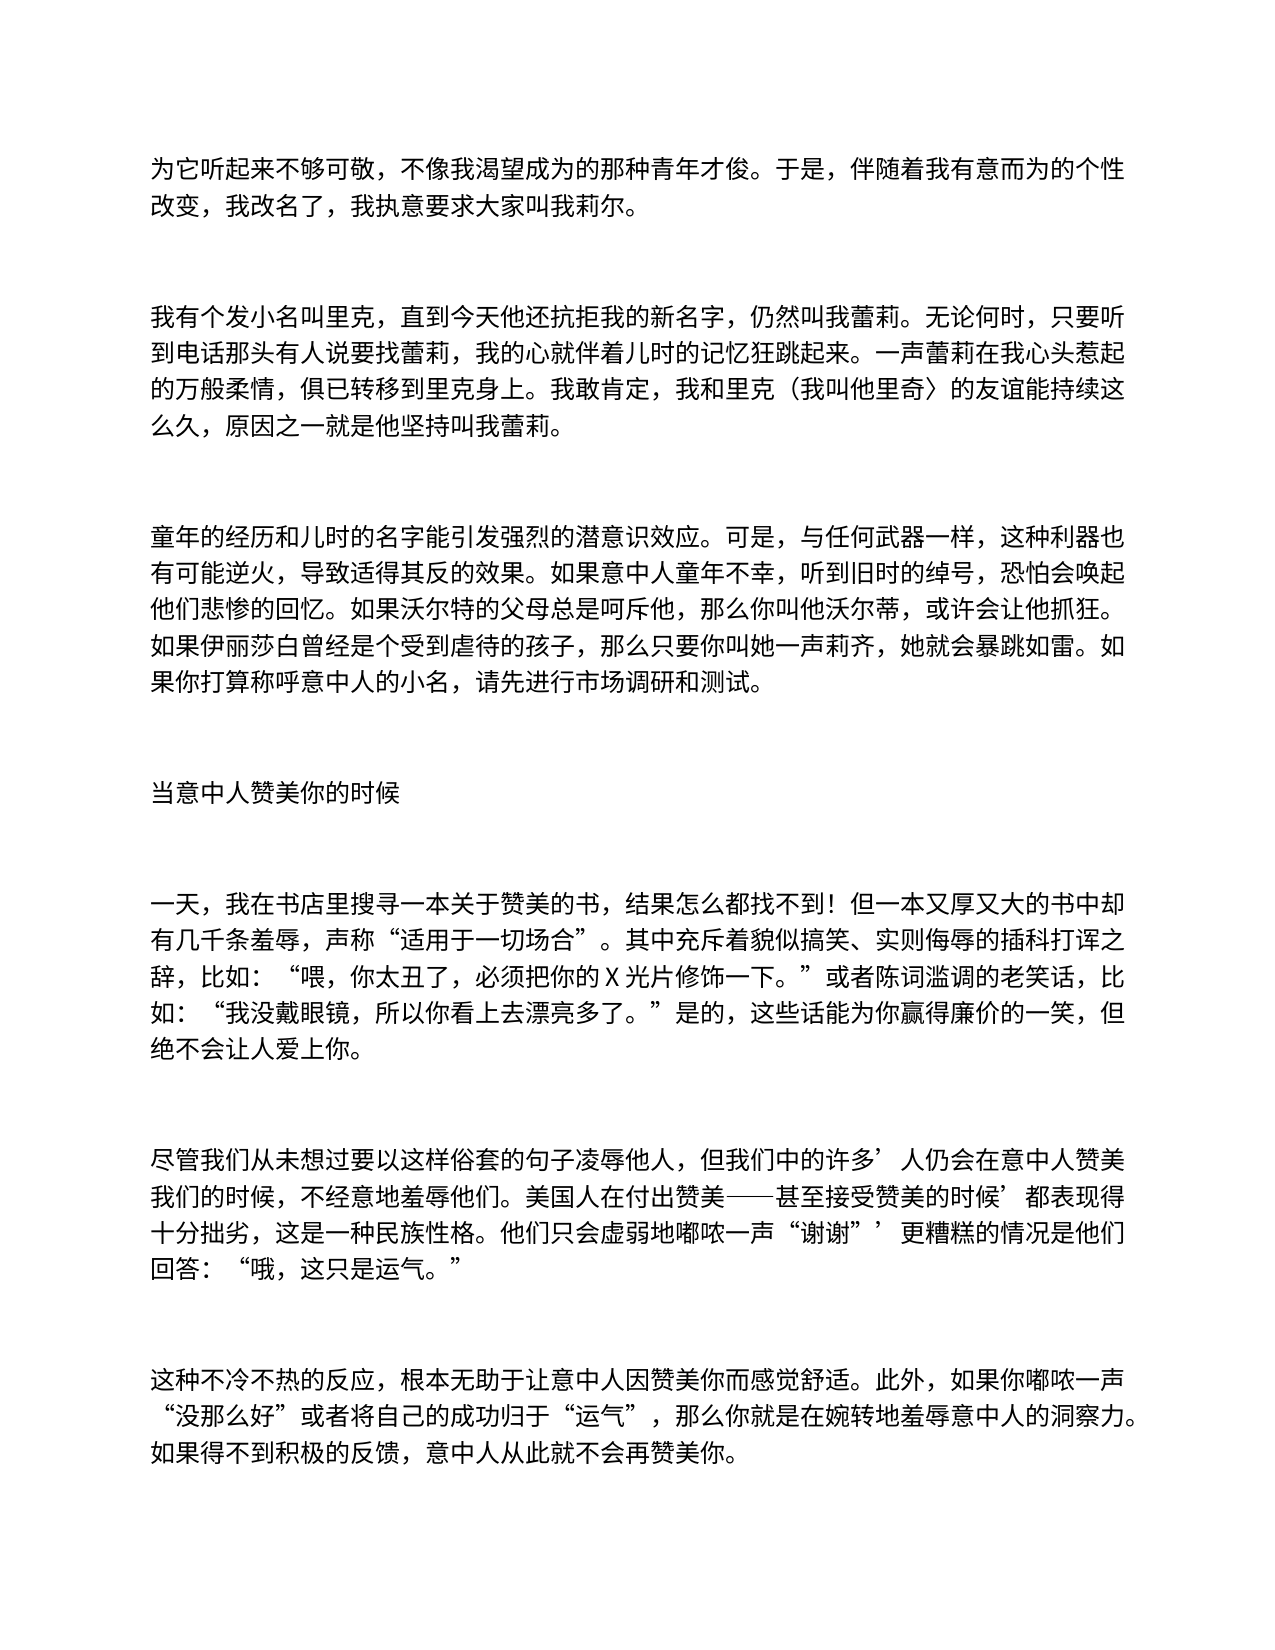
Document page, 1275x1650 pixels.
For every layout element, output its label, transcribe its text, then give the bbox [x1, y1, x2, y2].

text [150, 150, 1125, 222]
text 当意中人赞美你的时候 [150, 773, 1125, 810]
text 这种不冷不热的反应，根本无助于让意中人因赞美你而感觉舒适。此外，如果你嘟哝一声“没那么好”或者将自己的成功归于“运气”，那么你就是在婉转地羞辱意中人的洞察力。如果得不到积极的反馈，意中人从此就不会再赞美你。 [150, 1361, 1125, 1469]
text 我有个发小名叫里克，直到今天他还抗拒我的新名字，仍然叫我蕾莉。无论何时，只要听到电话那头有人说要找蕾莉，我的心就伴着儿时的记忆狂跳起来。一声蕾莉在我心头惹起的万般柔情，俱已转移到里克身上。我敢肯定，我和里克（我叫他里奇〉的友谊能持续这么久，原因之一就是他坚持叫我蕾莉。 [150, 297, 1125, 442]
text 童年的经历和儿时的名字能引发强烈的潜意识效应。可是，与任何武器一样，这种利器也有可能逆火，导致适得其反的效果。如果意中人童年不幸，听到旧时的绰号，恐怕会唤起他们悲惨的回忆。如果沃尔特的父母总是呵斥他，那么你叫他沃尔蒂，或许会让他抓狂。如果伊丽莎白曾经是个受到虐待的孩子，那么只要你叫她一声莉齐，她就会暴跳如雷。如果你打算称呼意中人的小名，请先进行市场调研和测试。 [150, 517, 1125, 698]
text 尽管我们从未想过要以这样俗套的句子凌辱他人，但我们中的许多’人仍会在意中人赞美我们的时候，不经意地羞辱他们。美国人在付出赞美——甚至接受赞美的时候’都表现得十分拙劣，这是一种民族性格。他们只会虚弱地嘟哝一声“谢谢”’更糟糕的情况是他们回答：“哦，这只是运气。” [150, 1141, 1125, 1286]
text 一天，我在书店里搜寻一本关于赞美的书，结果怎么都找不到！但一本又厚又大的书中却有几千条羞辱，声称“适用于一切场合”。其中充斥着貌似搞笑、实则侮辱的插科打诨之辞，比如：“喂，你太丑了，必须把你的X光片修饰一下。”或者陈词滥调的老笑话，比如：“我没戴眼镜，所以你看上去漂亮多了。”是的，这些话能为你赢得廉价的一笑，但绝不会让人爱上你。 [150, 884, 1125, 1066]
